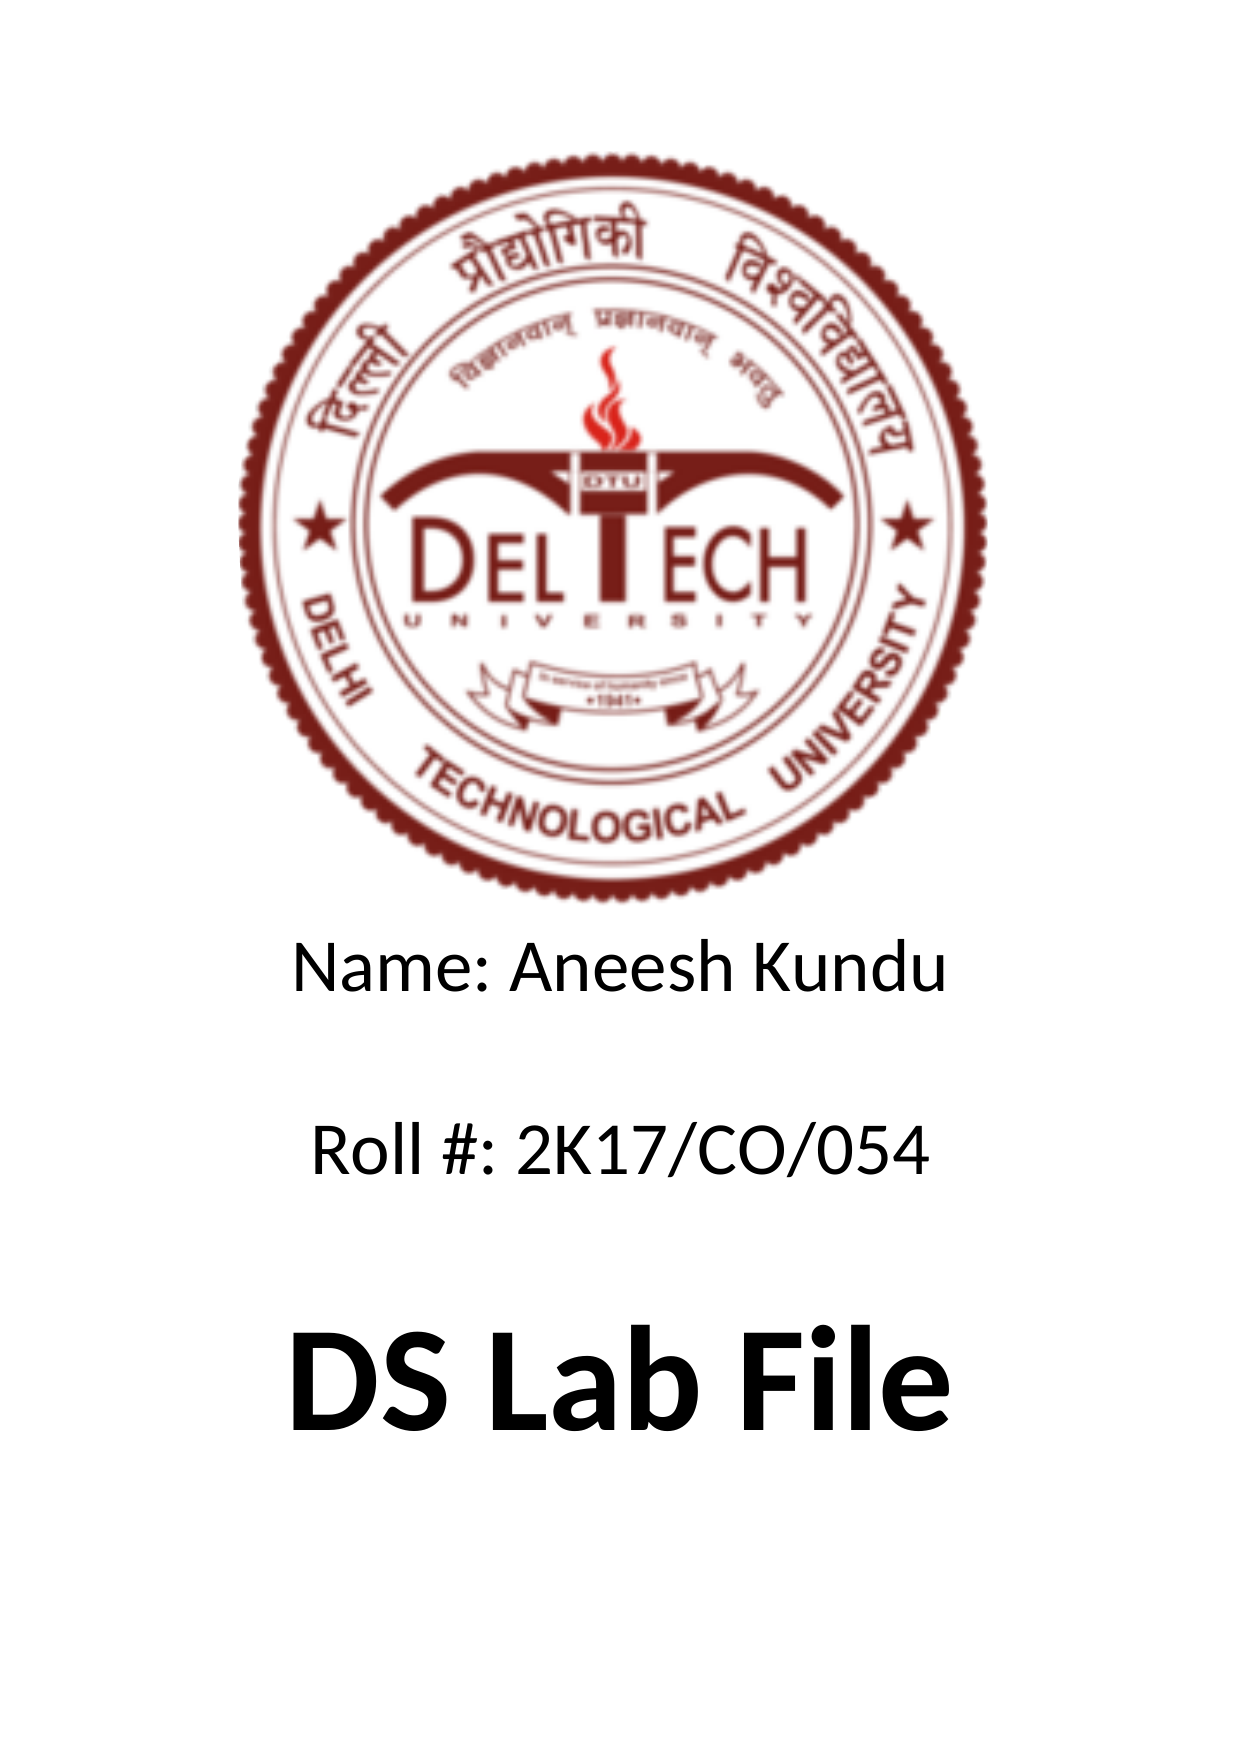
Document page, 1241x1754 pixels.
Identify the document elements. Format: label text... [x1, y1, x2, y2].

text Roll #: 2K17/CO/054 [150, 1101, 1090, 1193]
text Name: Aneesh Kundu [150, 918, 1090, 1010]
picture [233, 150, 987, 900]
text DS Lab File [150, 1284, 1090, 1467]
